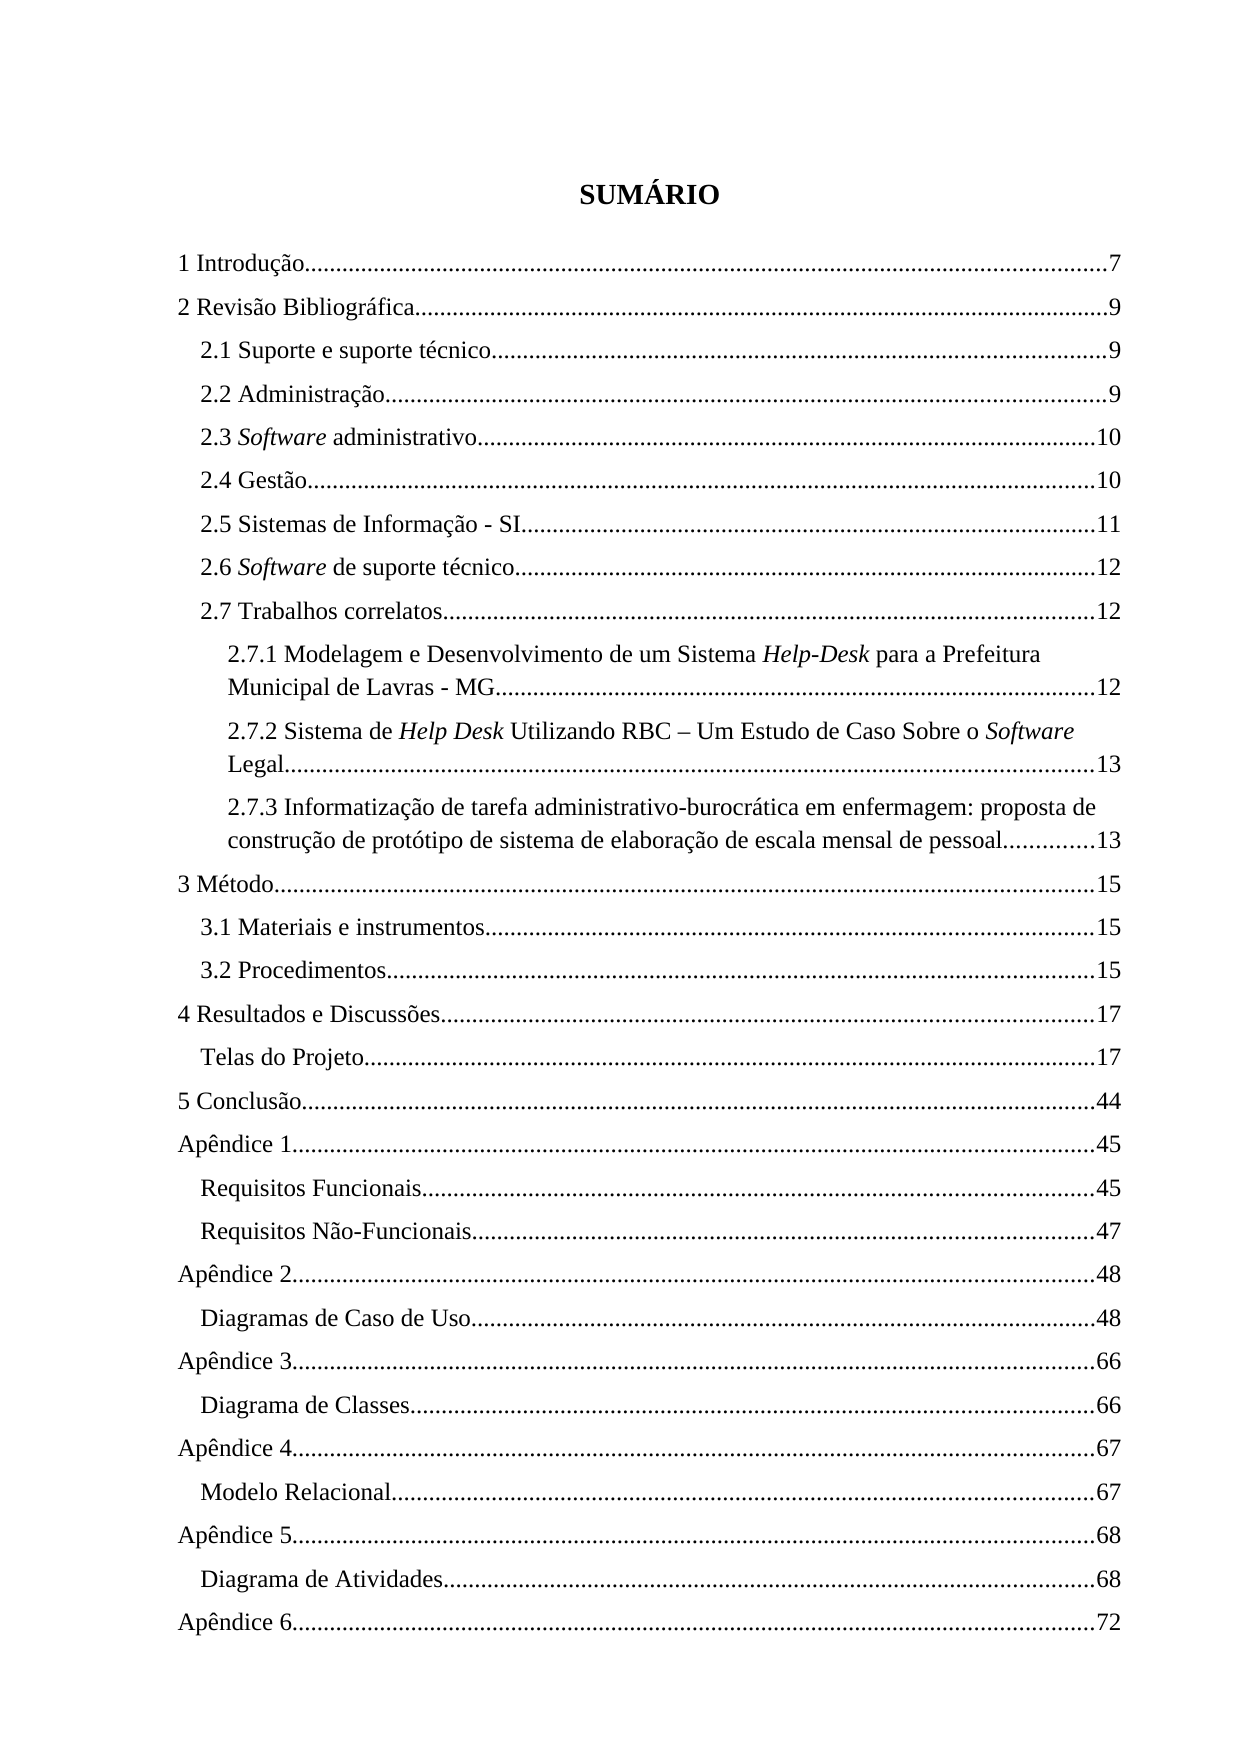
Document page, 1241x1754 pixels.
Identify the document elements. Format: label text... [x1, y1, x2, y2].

text Apêndice 4 67 [177, 1433, 1122, 1462]
text 1 Introdução 7 [177, 248, 1122, 277]
text 2.7.3 Informatização de tarefa administrativo-burocrática em enfermagem: proposta de construção de protótipo de sistema de elaboração de escala mensal de pessoal. 13 [227, 792, 1122, 854]
text 2 Revisão Bibliográfica 9 [177, 292, 1122, 321]
text 2.1 Suporte e suporte técnico 9 [200, 335, 1122, 364]
text Apêndice 1 45 [177, 1129, 1122, 1158]
text 2.5 Sistemas de Informação - SI 11 [200, 509, 1122, 538]
text Telas do Projeto 17 [200, 1042, 1122, 1071]
text Apêndice 2 48 [177, 1259, 1122, 1288]
text SUMÁRIO [177, 177, 1122, 211]
text Modelo Relacional 67 [200, 1477, 1122, 1506]
text Requisitos Não-Funcionais 47 [200, 1216, 1122, 1245]
text 2.6 Software de suporte técnico 12 [200, 552, 1122, 581]
text Diagramas de Caso de Uso 48 [200, 1303, 1122, 1332]
text Apêndice 3 66 [177, 1346, 1122, 1375]
text Requisitos Funcionais 45 [200, 1173, 1122, 1201]
text Apêndice 5 68 [177, 1520, 1122, 1549]
text 3.2 Procedimentos 15 [200, 956, 1122, 984]
text 2.3 Software administrativo 10 [200, 422, 1122, 451]
text 3 Método 15 [177, 869, 1122, 897]
text 2.7.2 Sistema de Help Desk Utilizando RBC – Um Estudo de Caso Sobre o Software Legal 13 [227, 716, 1122, 777]
text 4 Resultados e Discussões 17 [177, 999, 1122, 1028]
text Diagrama de Classes 66 [200, 1390, 1122, 1419]
text 2.7 Trabalhos correlatos 12 [200, 596, 1122, 624]
text Diagrama de Atividades 68 [200, 1564, 1122, 1592]
text 2.4 Gestão 10 [200, 466, 1122, 494]
text 2.7.1 Modelagem e Desenvolvimento de um Sistema Help-Desk para a Prefeitura Municipal de Lavras - MG 12 [227, 639, 1122, 701]
text 2.2 Administração 9 [200, 379, 1122, 407]
text Apêndice 6 72 [177, 1607, 1122, 1636]
text 5 Conclusão 44 [177, 1086, 1122, 1114]
text 3.1 Materiais e instrumentos 15 [200, 912, 1122, 941]
